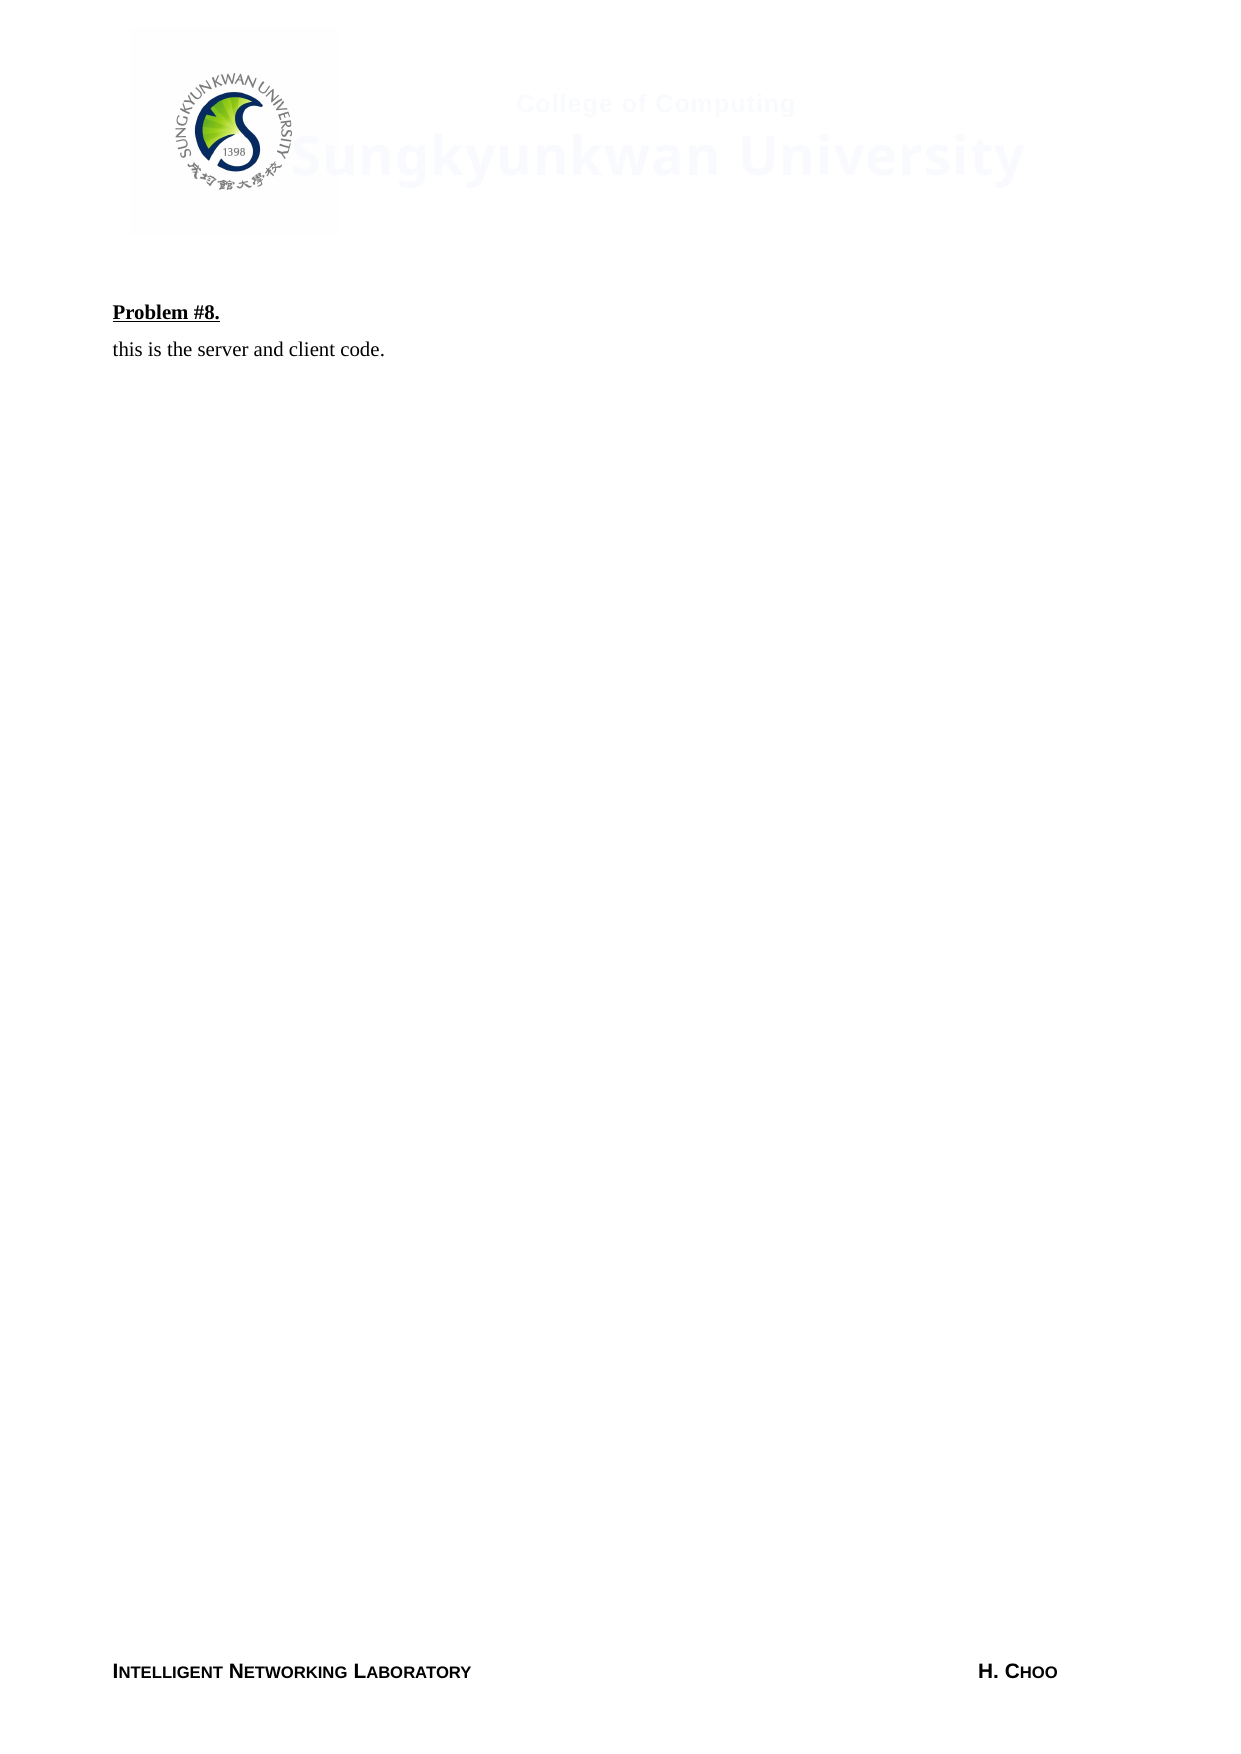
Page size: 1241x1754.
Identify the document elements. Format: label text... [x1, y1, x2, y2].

picture [129, 27, 338, 236]
text Problem #8. [112, 286, 1159, 324]
text this is the server and client code. [112, 324, 1159, 361]
